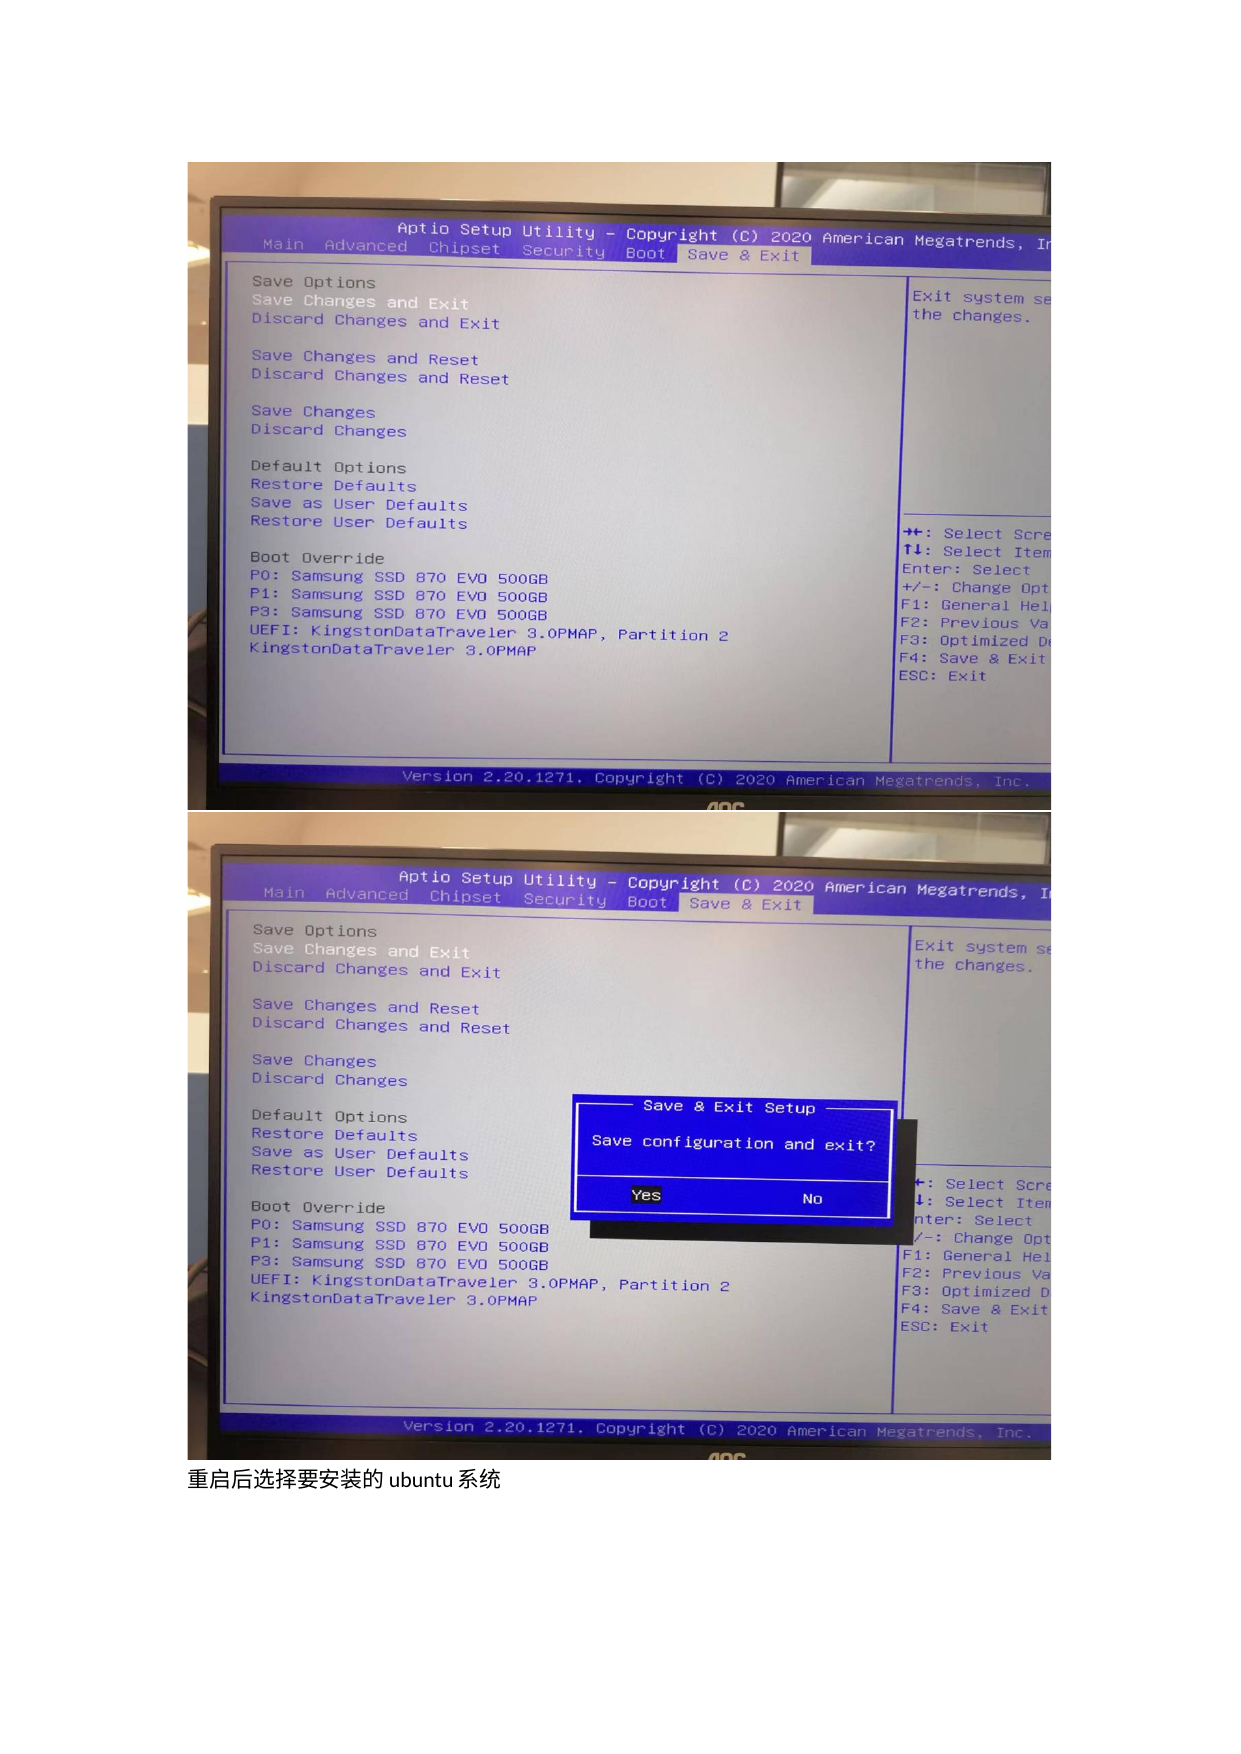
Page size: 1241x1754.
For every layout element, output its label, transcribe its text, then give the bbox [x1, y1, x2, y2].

picture [187, 812, 1052, 1460]
text 重启后选择要安装的ubuntu系统 [187, 1462, 1053, 1494]
picture [187, 162, 1052, 810]
